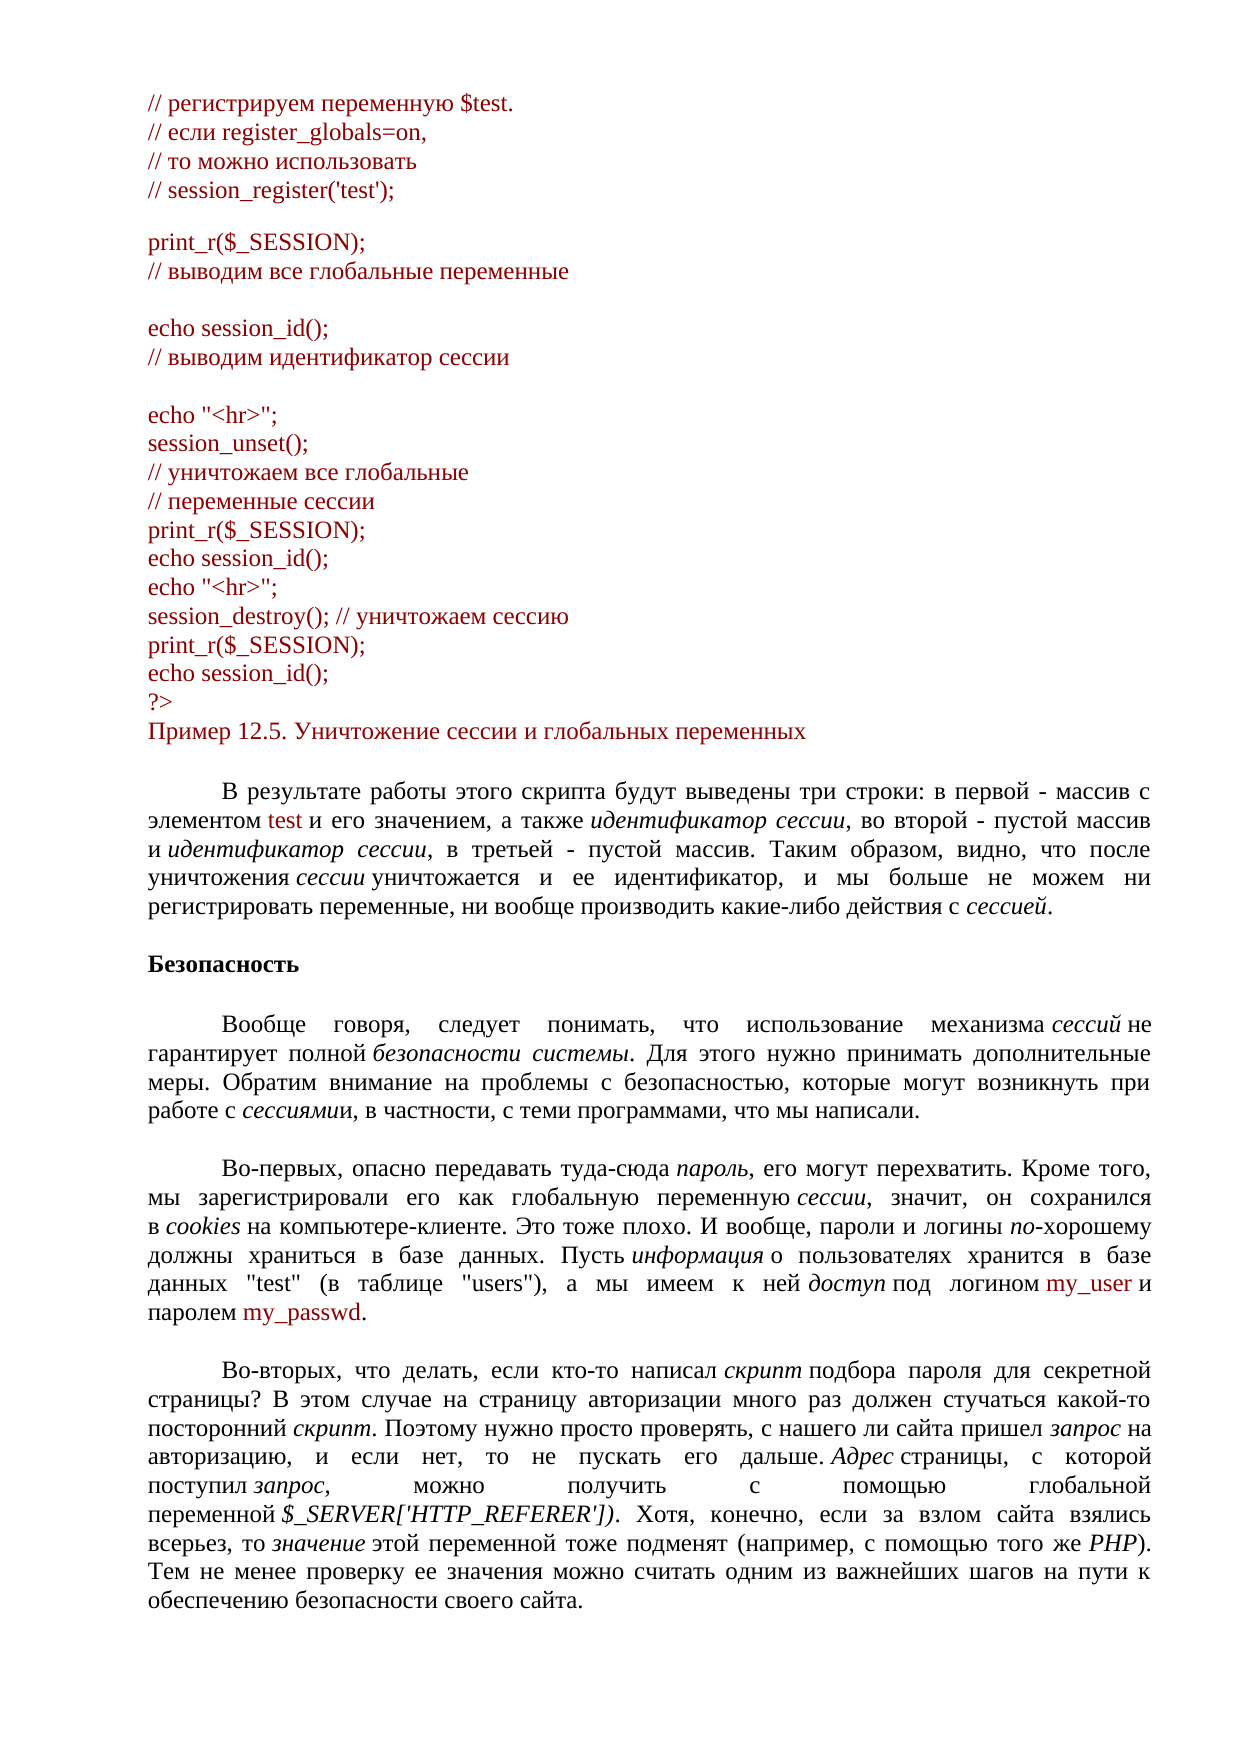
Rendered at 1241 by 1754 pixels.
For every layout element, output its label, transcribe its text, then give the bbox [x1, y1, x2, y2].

text echo session_id(); [148, 313, 1152, 342]
text // session_register('test'); [148, 175, 1152, 203]
text // переменные сессии [148, 486, 1152, 515]
text В результате работы этого скрипта будут выведены три строки: в первой - массив с элементом test и его значением, а также идентификатор сессии, во второй - пустой массив и идентификатор сессии, в третьей - пустой массив. Таким образом, видно, что после уничтожения сессии уничтожается и ее идентификатор, и мы больше не можем ни регистрировать переменные, ни вообще производить какие-либо действия с сессией. [148, 776, 1152, 920]
text Пример 12.5. Уничтожение сессии и глобальных переменных [148, 716, 1152, 745]
text echo session_id(); [148, 543, 1152, 572]
text echo "<hr>"; [148, 572, 1152, 601]
text // выводим идентификатор сессии [148, 342, 1152, 371]
text // уничтожаем все глобальные [148, 457, 1152, 486]
text session_destroy(); // уничтожаем сессию [148, 601, 1152, 630]
subtitle Безопасность [148, 949, 1152, 978]
text // если register_globals=on, [148, 117, 1152, 146]
text ?> [148, 687, 1152, 716]
text // то можно использовать [148, 146, 1152, 175]
text print_r($_SESSION); [148, 630, 1152, 658]
text session_unset(); [148, 428, 1152, 457]
text Вообще говоря, cледует понимать, что использование механизма сессий не гарантирует полной безопасности системы. Для этого нужно принимать дополнительные меры. Обратим внимание на проблемы с безопасностью, которые могут возникнуть при работе с сессиямии, в частности, с теми программами, что мы написали. [148, 1009, 1152, 1124]
text print_r($_SESSION); [148, 515, 1152, 543]
text // выводим все глобальные переменные [148, 256, 1152, 285]
text print_r($_SESSION); [148, 227, 1152, 256]
text Во-первых, опасно передавать туда-сюда пароль, его могут перехватить. Кроме того, мы зарегистрировали его как глобальную переменную сессии, значит, он сохранился в cookies на компьютере-клиенте. Это тоже плохо. И вообще, пароли и логины по-хорошему должны храниться в базе данных. Пусть информация о пользователях хранится в базе данных "test" (в таблице "users"), а мы имеем к ней доступ под логином my_user и паролем my_passwd. [148, 1153, 1152, 1326]
text // регистрируем переменную $test. [148, 88, 1152, 117]
text echo session_id(); [148, 658, 1152, 687]
text Во-вторых, что делать, если кто-то написал скрипт подбора пароля для секретной страницы? В этом случае на страницу авторизации много раз должен стучаться какой-то посторонний скрипт. Поэтому нужно просто проверять, с нашего ли сайта пришел запрос на авторизацию, и если нет, то не пускать его дальше. Адрес страницы, с которой поступил запрос, можно получить с помощью глобальной переменной $_SERVER['HTTP_REFERER']). Хотя, конечно, если за взлом сайта взялись всерьез, то значение этой переменной тоже подменят (например, с помощью того же PHP). Тем не менее проверку ее значения можно считать одним из важнейших шагов на пути к обеспечению безопасности своего сайта. [148, 1355, 1152, 1614]
text echo "<hr>"; [148, 400, 1152, 428]
